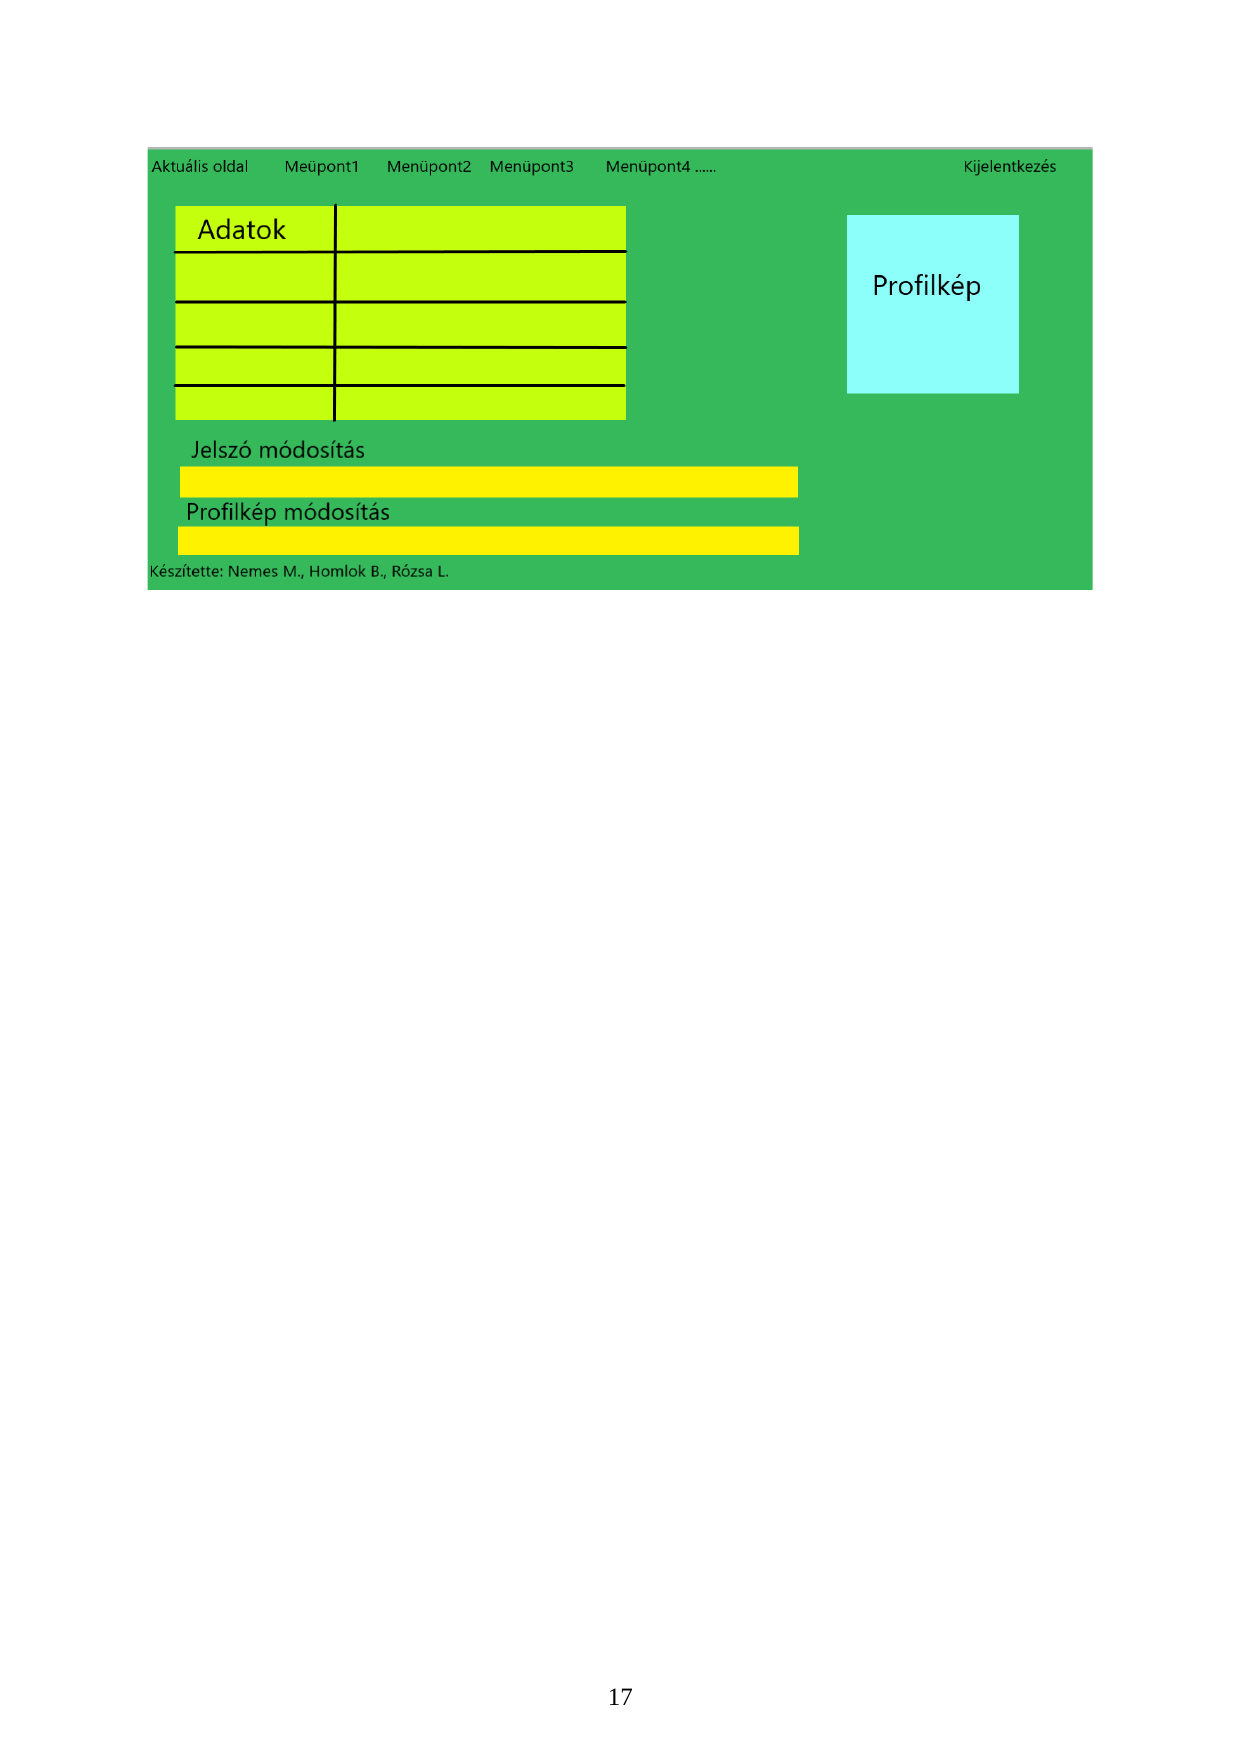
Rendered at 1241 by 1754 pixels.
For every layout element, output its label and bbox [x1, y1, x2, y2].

picture [147, 147, 1093, 590]
